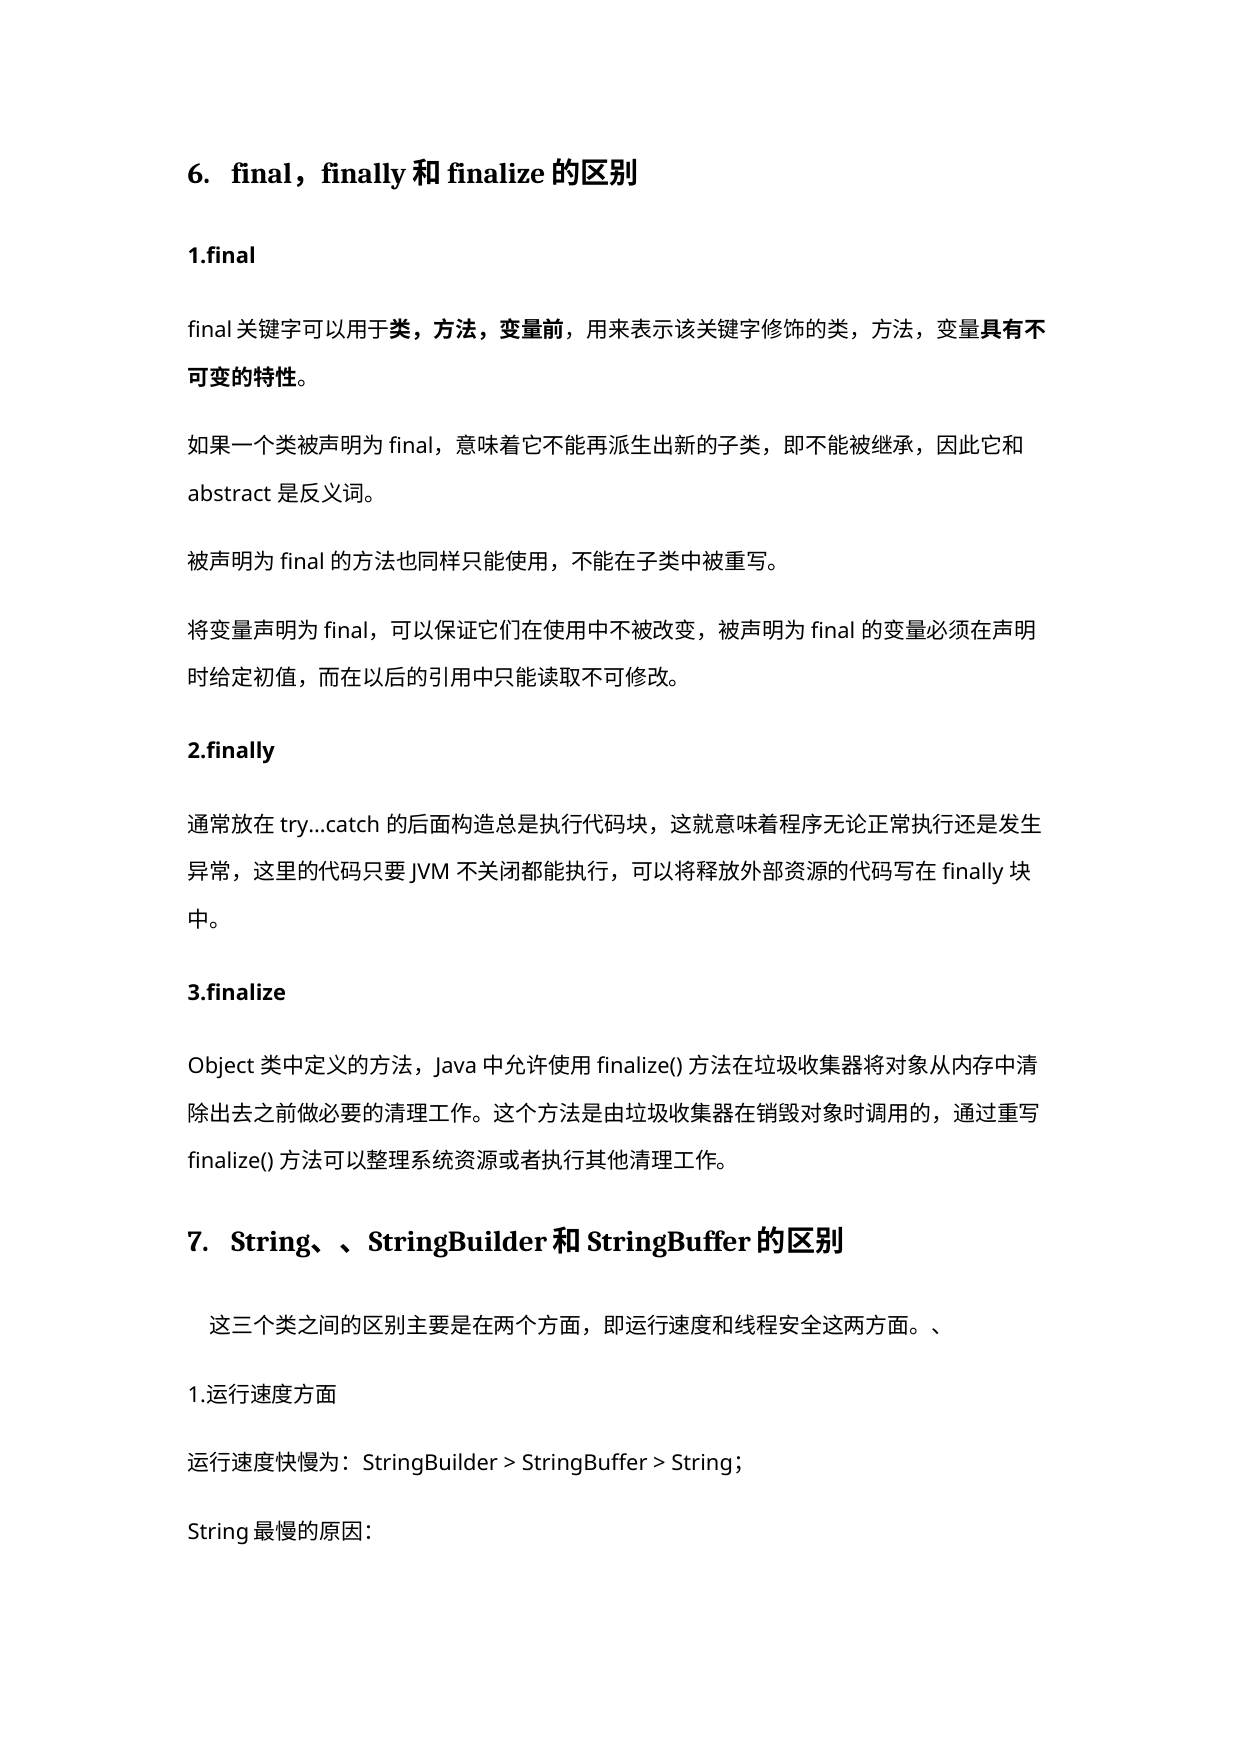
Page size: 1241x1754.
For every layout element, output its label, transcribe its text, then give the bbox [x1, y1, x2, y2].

subtitle 1.final [187, 241, 1053, 270]
text 这三个类之间的区别主要是在两个方面，即运行速度和线程安全这两方面。、 [187, 1308, 1053, 1340]
subtitle 2.finally [187, 735, 1053, 765]
text Object 类中定义的方法，Java 中允许使用 finalize() 方法在垃圾收集器将对象从内存中清除出去之前做必要的清理工作。这个方法是由垃圾收集器在销毁对象时调用的，通过重写finalize() 方法可以整理系统资源或者执行其他清理工作。 [187, 1048, 1053, 1175]
subtitle final，finally和finalize的区别 [187, 150, 1053, 192]
text 通常放在 try…catch 的后面构造总是执行代码块，这就意味着程序无论正常执行还是发生异常，这里的代码只要 JVM 不关闭都能执行，可以将释放外部资源的代码写在 finally 块中。 [187, 807, 1053, 933]
text final关键字可以用于类，方法，变量前，用来表示该关键字修饰的类，方法，变量具有不可变的特性。 [187, 312, 1053, 392]
text 运行速度快慢为：StringBuilder > StringBuffer > String； [187, 1445, 1053, 1477]
subtitle String、、StringBuilder和StringBuffer的区别 [187, 1218, 1053, 1260]
text 如果一个类被声明为final，意味着它不能再派生出新的子类，即不能被继承，因此它和 abstract 是反义词。 [187, 428, 1053, 508]
text 将变量声明为 final，可以保证它们在使用中不被改变，被声明为 final 的变量必须在声明时给定初值，而在以后的引用中只能读取不可修改。 [187, 613, 1053, 692]
subtitle 3.finalize [187, 976, 1053, 1006]
text String最慢的原因： [187, 1514, 1053, 1546]
text 1.运行速度方面 [187, 1377, 1053, 1409]
text 被声明为 final 的方法也同样只能使用，不能在子类中被重写。 [187, 544, 1053, 576]
